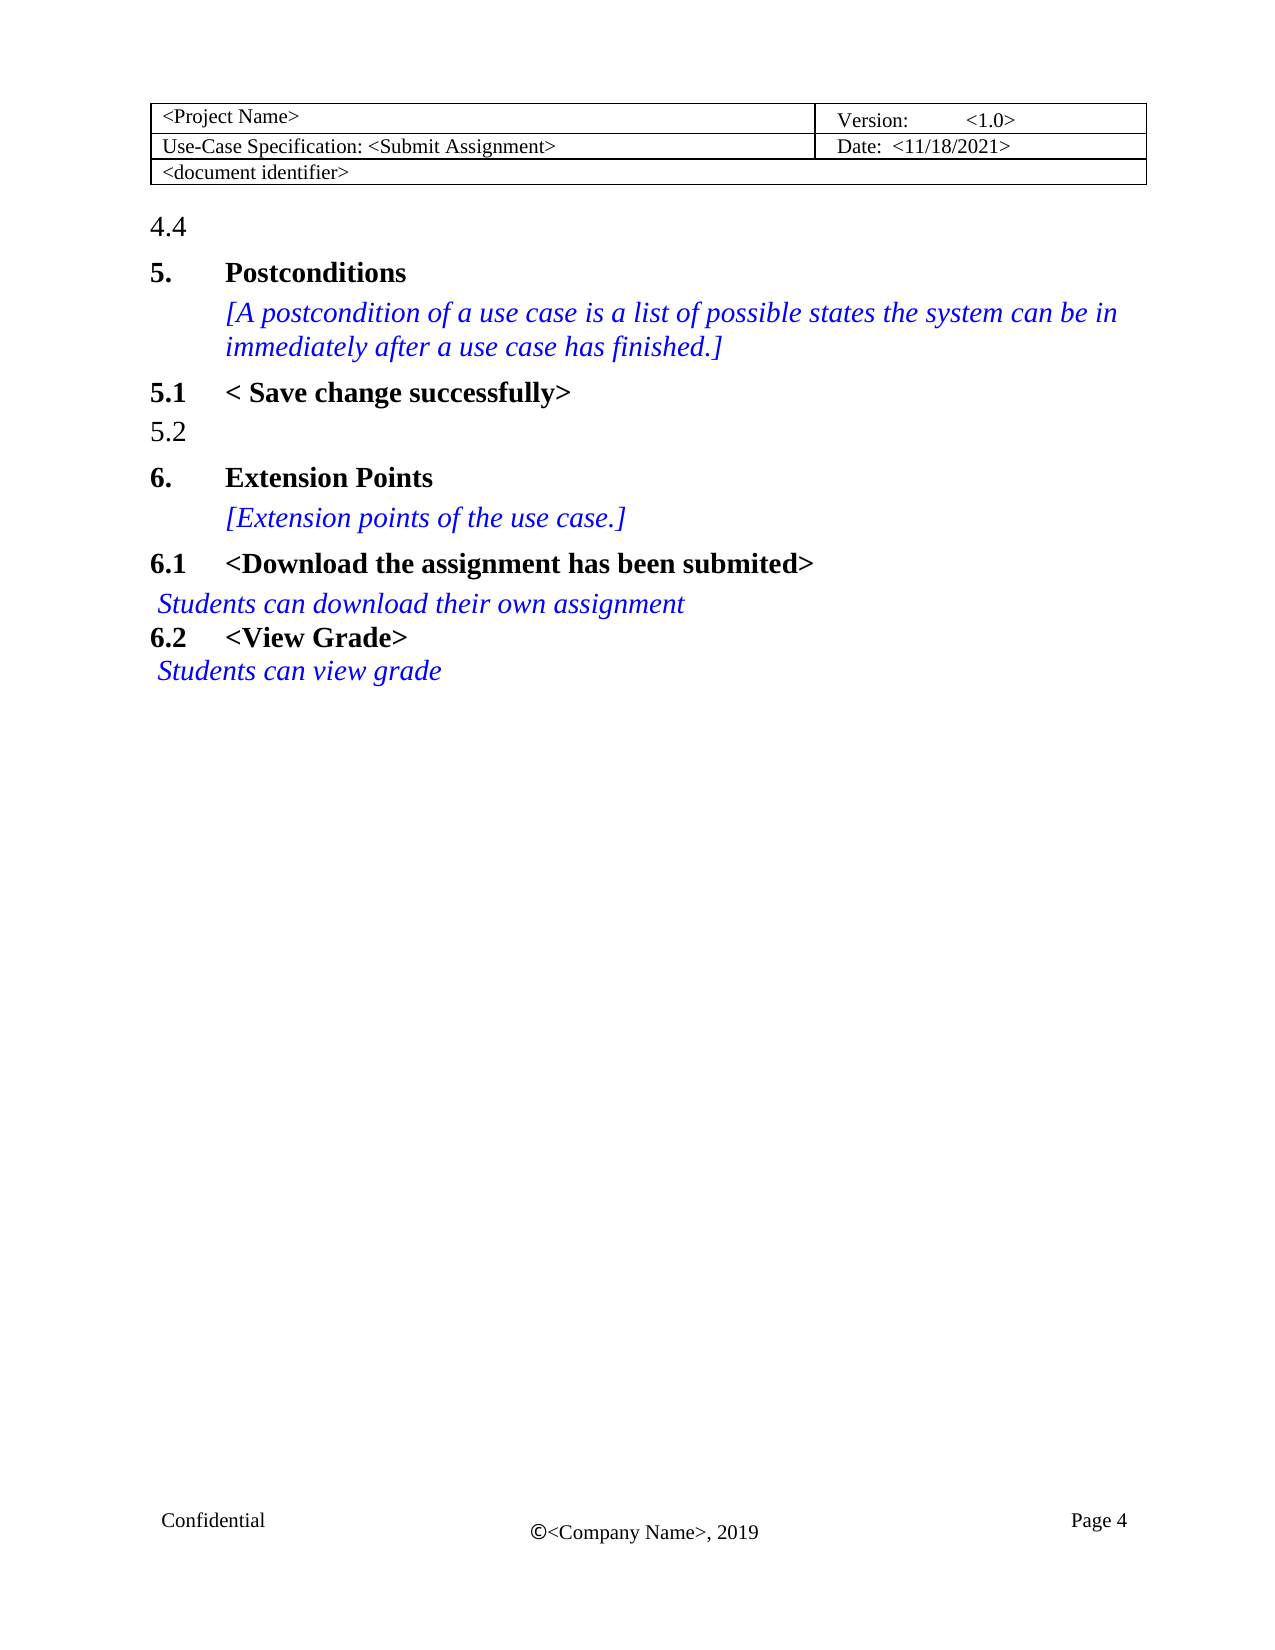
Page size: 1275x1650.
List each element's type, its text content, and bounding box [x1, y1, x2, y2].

text Students can download their own assignment [150, 586, 1125, 620]
subtitle <Download the assignment has been submited> [150, 546, 1125, 580]
text [Extension points of the use case.] [225, 500, 1125, 534]
text Students can view grade [150, 653, 1125, 687]
list <View Grade> [150, 620, 1125, 653]
text [A postcondition of a use case is a list of possible states the system can be in immediately after a use case has finished.] [225, 295, 1125, 362]
subtitle Postconditions [150, 255, 1125, 289]
subtitle Extension Points [150, 461, 1125, 494]
subtitle < Save change successfully> [150, 375, 1125, 408]
